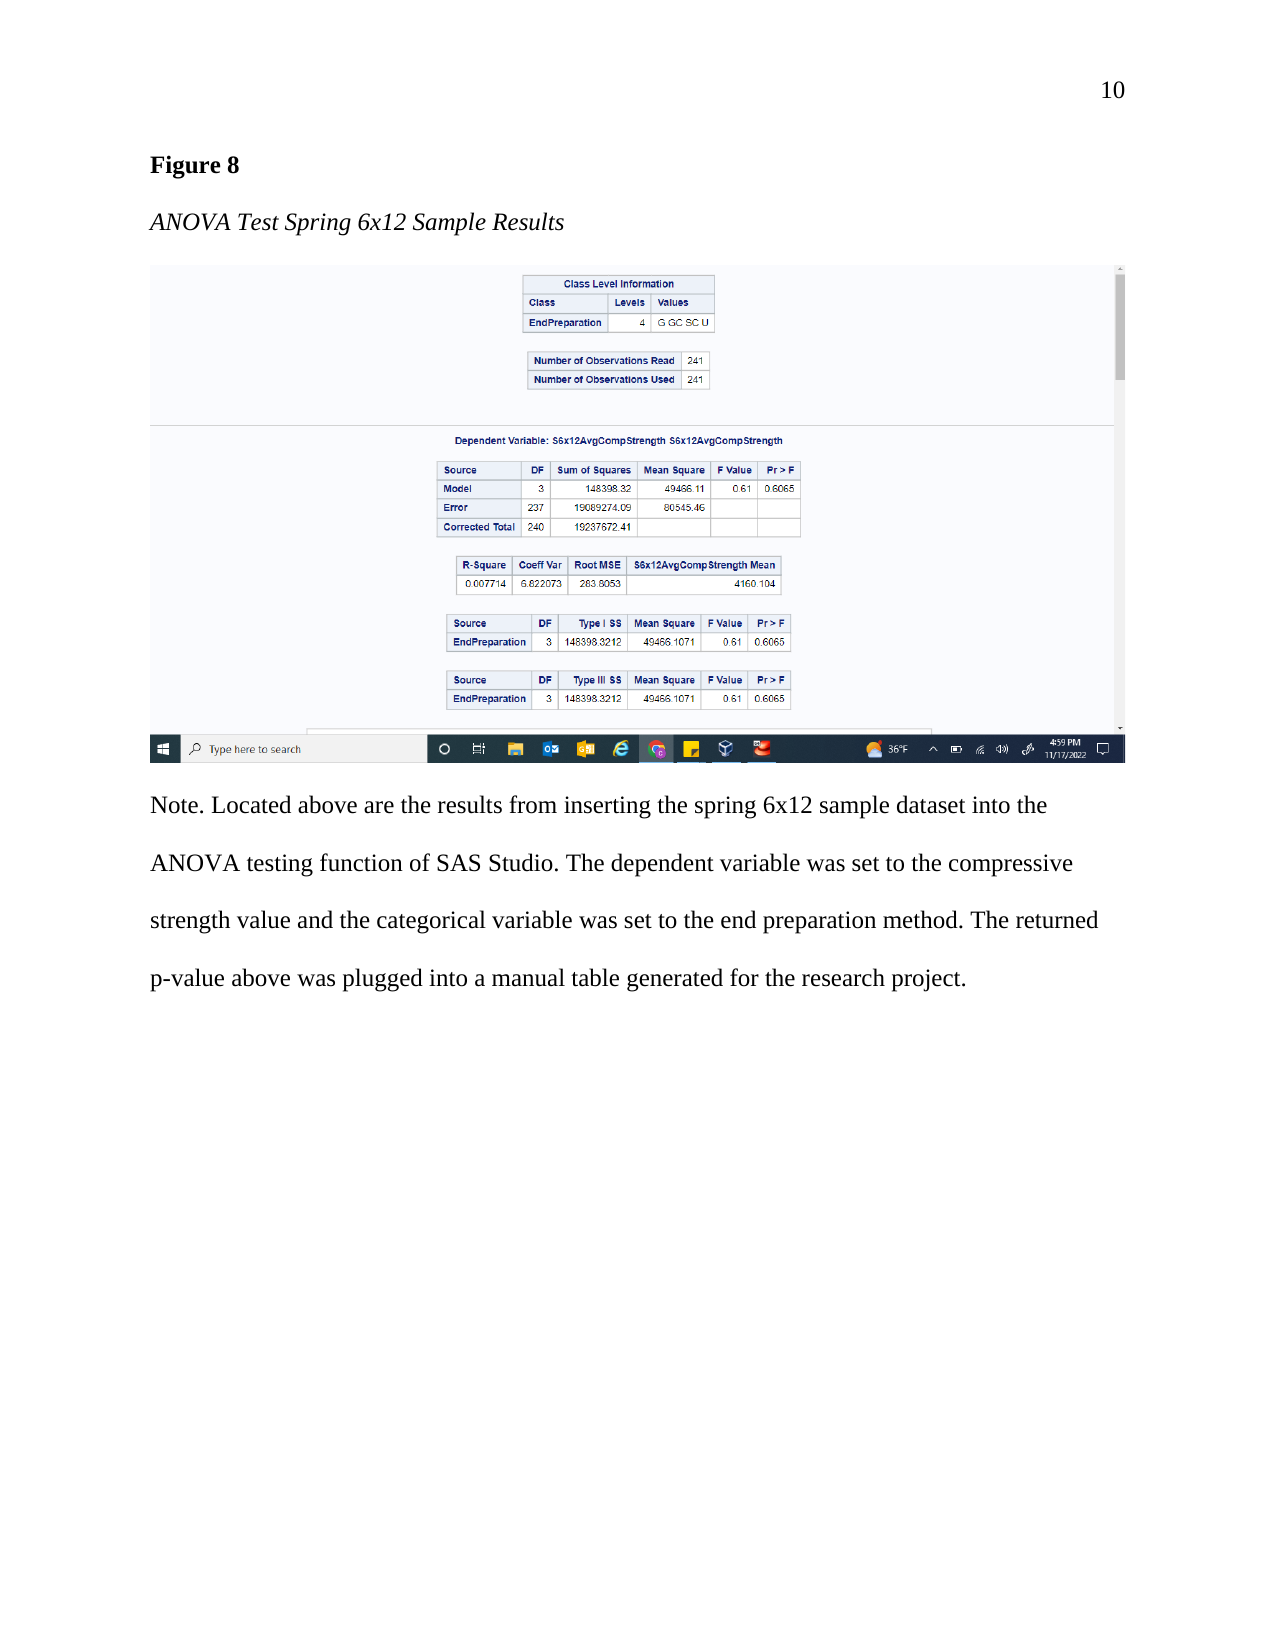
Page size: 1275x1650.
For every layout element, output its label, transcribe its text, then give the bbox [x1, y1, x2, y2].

text Note. Located above are the results from inserting the spring 6x12 sample dataset into the ANOVA testing function of SAS Studio. The dependent variable was set to the compressive strength value and the categorical variable was set to the end preparation method. The returned p-value above was plugged into a manual table generated for the research project. [150, 791, 1125, 992]
text ANOVA Test Spring 6x12 Sample Results [150, 207, 1125, 236]
picture [150, 265, 1125, 763]
text Figure 8 [150, 150, 1125, 179]
